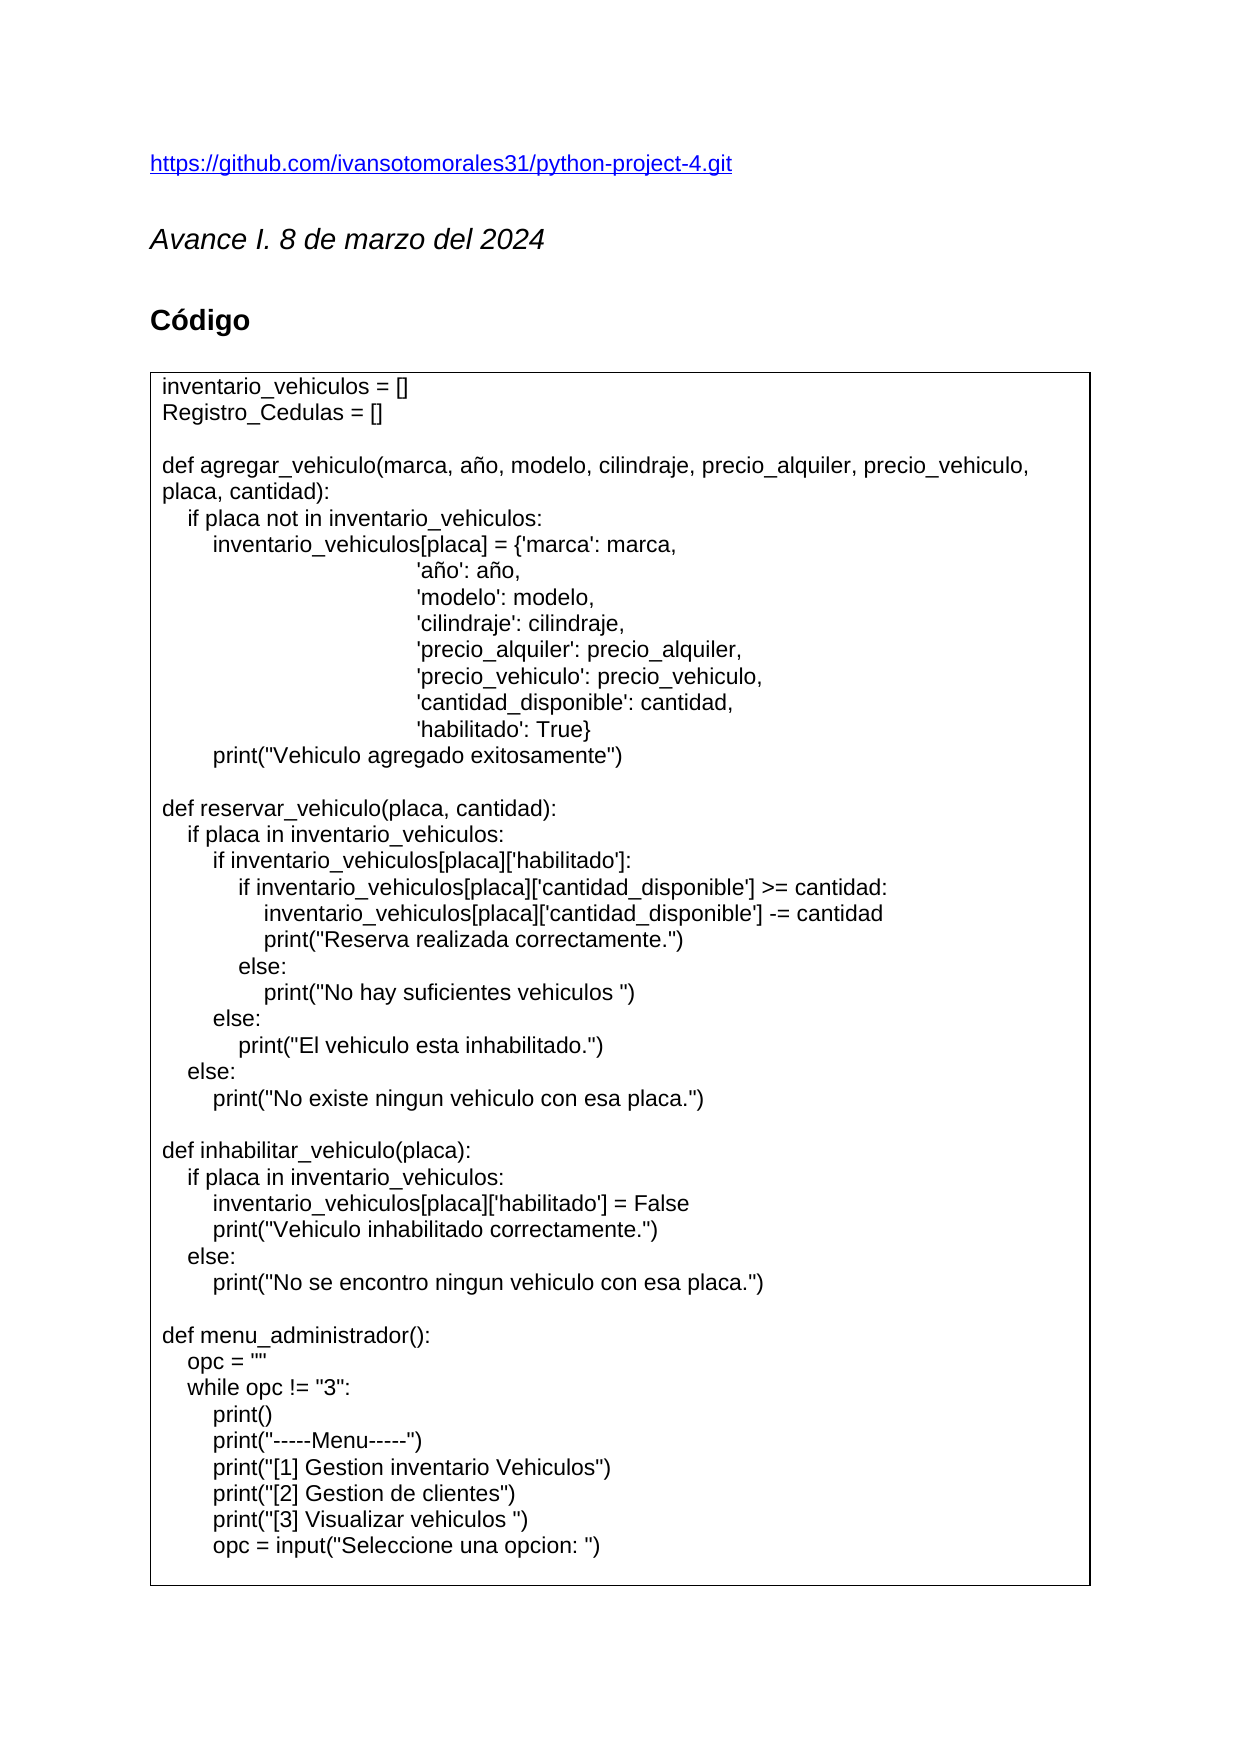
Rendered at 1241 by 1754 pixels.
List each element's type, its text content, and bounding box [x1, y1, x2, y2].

subtitle Avance I. 8 de marzo del 2024 [150, 222, 1090, 255]
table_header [151, 373, 1089, 1585]
text https://github.com/ivansotomorales31/python-project-4.git [150, 150, 1090, 176]
text Código [150, 303, 1090, 337]
